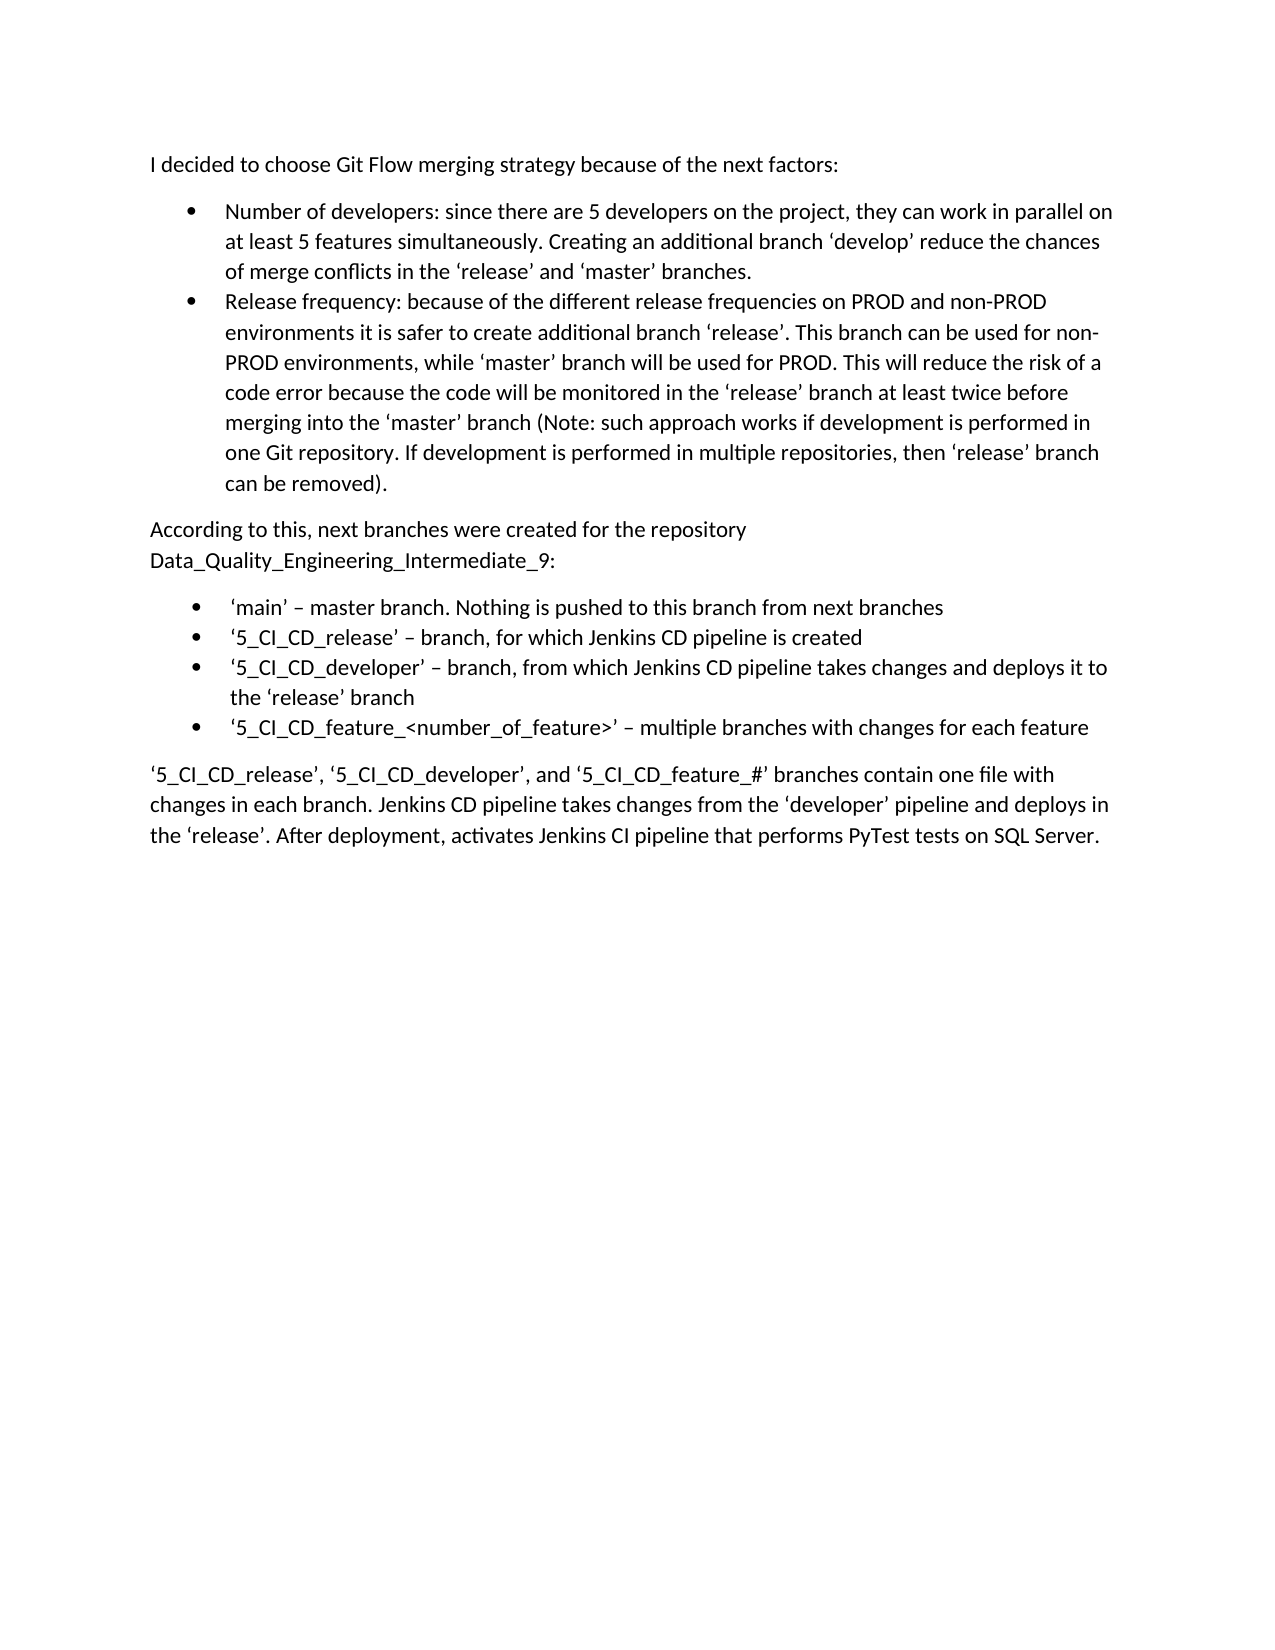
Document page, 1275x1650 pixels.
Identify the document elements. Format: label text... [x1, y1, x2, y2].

list Number of developers: since there are 5 developers on the project, they can work in parallel on at least 5 features simultaneously. Creating an additional branch ‘develop’ reduce the chances of merge conflicts in the ‘release’ and ‘master’ branches. [187, 197, 1125, 285]
text According to this, next branches were created for the repository Data_Quality_Engineering_Intermediate_9: [150, 516, 1125, 574]
list ‘main’ – master branch. Nothing is pushed to this branch from next branches [192, 593, 1125, 621]
list Release frequency: because of the different release frequencies on PROD and non-PROD environments it is safer to create additional branch ‘release’. This branch can be used for non-PROD environments, while ‘master’ branch will be used for PROD. This will reduce the risk of a code error because the code will be monitored in the ‘release’ branch at least twice before merging into the ‘master’ branch (Note: such approach works if development is performed in one Git repository. If development is performed in multiple repositories, then ‘release’ branch can be removed). [187, 287, 1125, 497]
text I decided to choose Git Flow merging strategy because of the next factors: [150, 150, 1125, 178]
text ‘5_CI_CD_release’, ‘5_CI_CD_developer’, and ‘5_CI_CD_feature_#’ branches contain one file with changes in each branch. Jenkins CD pipeline takes changes from the ‘developer’ pipeline and deploys in the ‘release’. After deployment, activates Jenkins CI pipeline that performs PyTest tests on SQL Server. [150, 760, 1125, 849]
list ‘5_CI_CD_feature_<number_of_feature>’ – multiple branches with changes for each feature [192, 713, 1125, 742]
list ‘5_CI_CD_developer’ – branch, from which Jenkins CD pipeline takes changes and deploys it to the ‘release’ branch [192, 653, 1125, 711]
list ‘5_CI_CD_release’ – branch, for which Jenkins CD pipeline is created [192, 623, 1125, 651]
